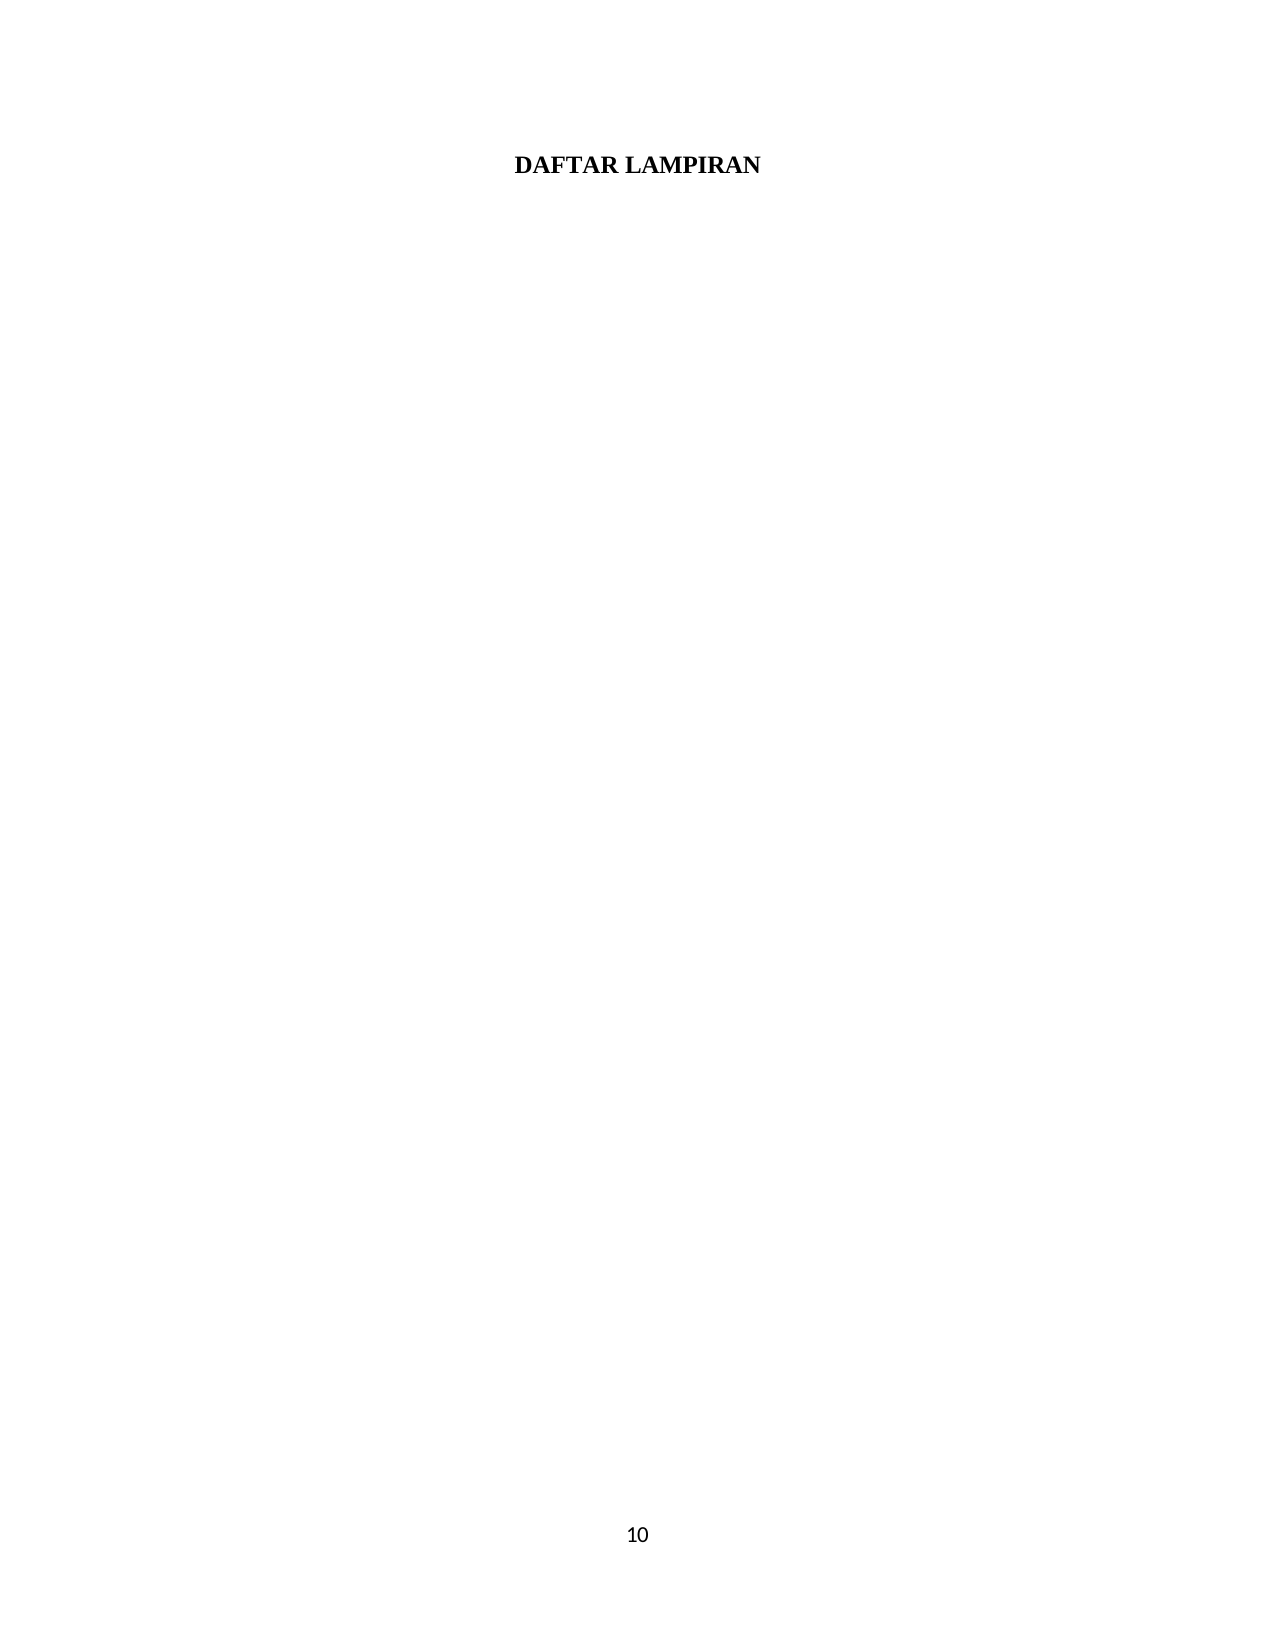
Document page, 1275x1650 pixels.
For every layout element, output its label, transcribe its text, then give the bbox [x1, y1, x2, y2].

subtitle DAFTAR LAMPIRAN [150, 150, 1125, 179]
